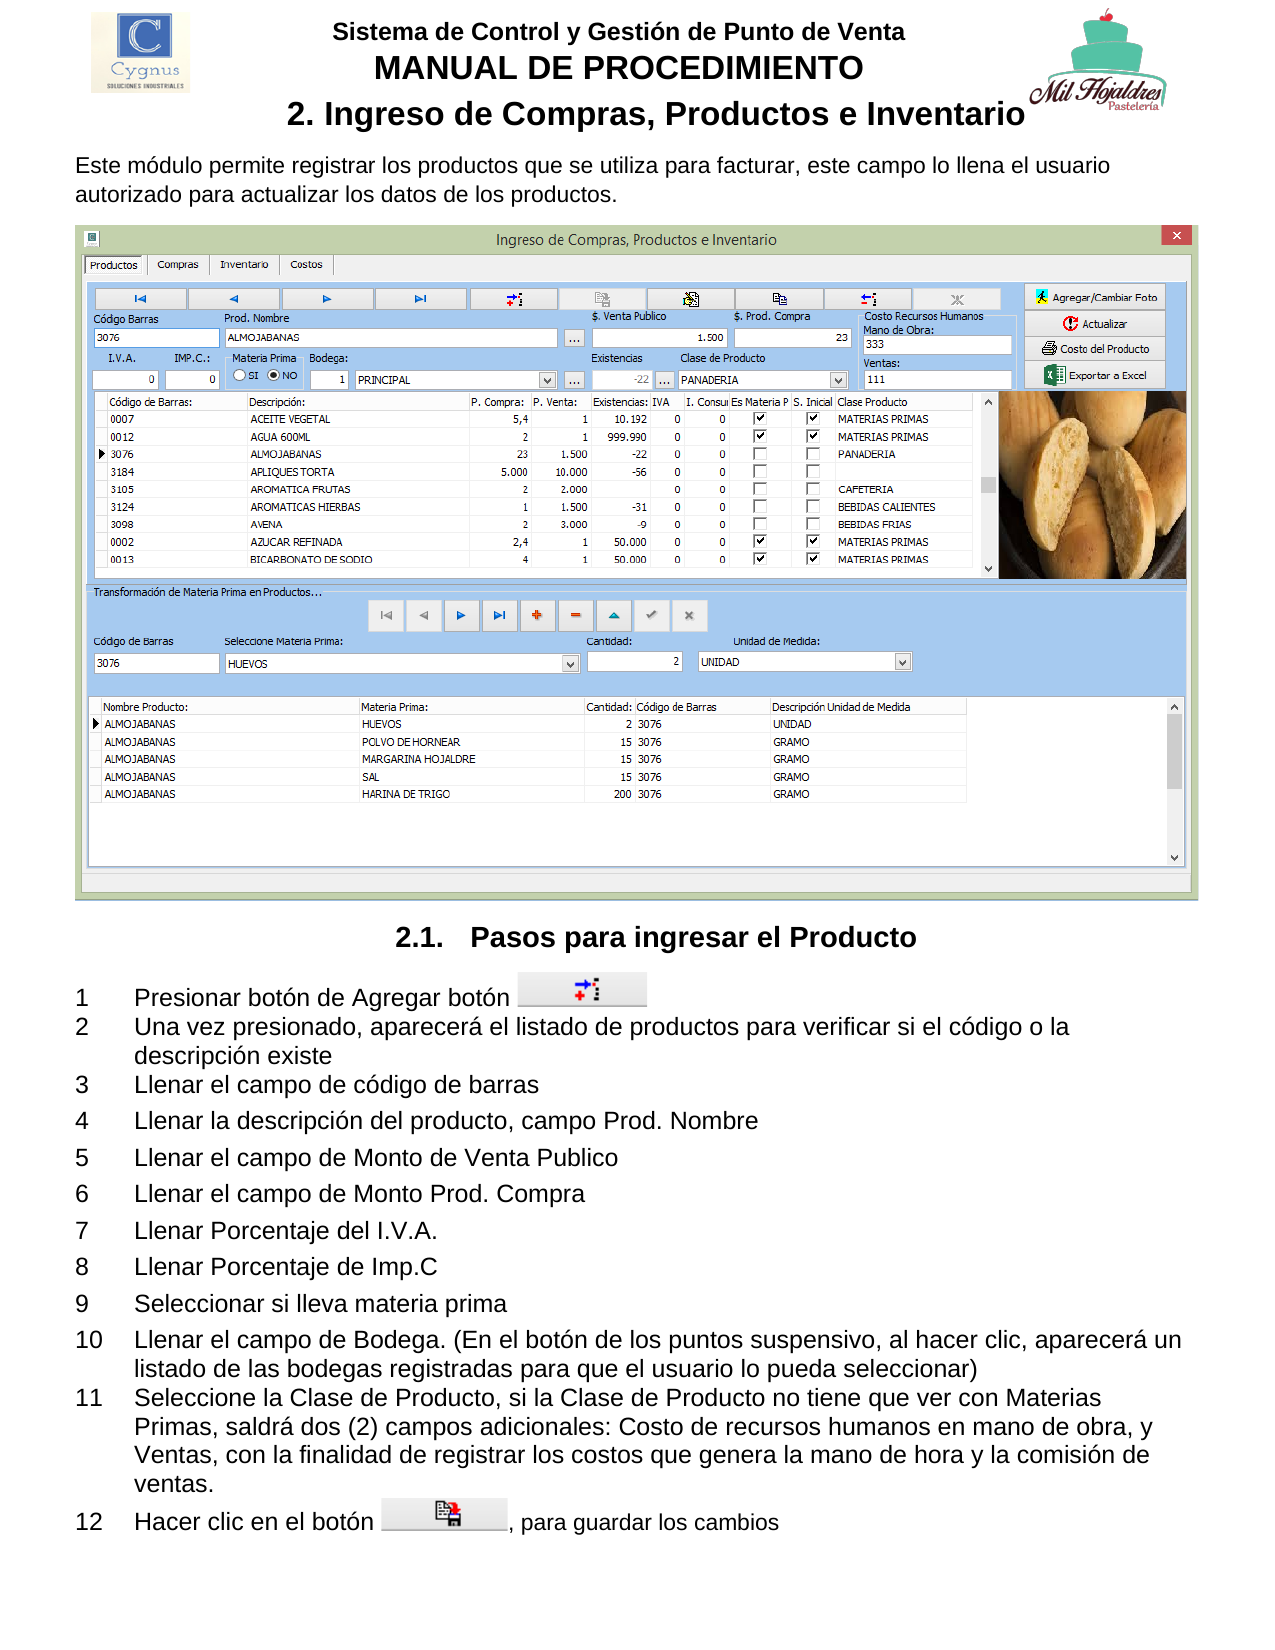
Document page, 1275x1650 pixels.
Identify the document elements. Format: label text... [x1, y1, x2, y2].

list Ingreso de Compras, Productos e Inventario [112, 94, 1200, 132]
table_cell 3 [64, 1070, 123, 1106]
picture [1027, 6, 1169, 94]
table_cell Hacer clic en el botón , para guardar los cambios [123, 1498, 1201, 1536]
picture [90, 12, 191, 93]
table_cell Llenar el campo de Monto Prod. Compra [123, 1179, 1201, 1216]
table_cell 9 [64, 1289, 123, 1326]
picture [75, 225, 1199, 901]
table_cell 5 [64, 1143, 123, 1179]
table_cell 12 [64, 1498, 123, 1536]
picture [381, 1498, 508, 1531]
table_cell 4 [64, 1106, 123, 1143]
table_cell 2 [64, 1012, 123, 1069]
table_cell Llenar el campo de Monto de Venta Publico [123, 1143, 1201, 1179]
table_cell Una vez presionado, aparecerá el listado de productos para verificar si el código o la descripción existe [123, 1012, 1201, 1069]
table_cell 6 [64, 1179, 123, 1216]
text Este módulo permite registrar los productos que se utiliza para facturar, este campo lo llena el usuario autorizado para actualizar los datos de los productos. [75, 152, 1200, 207]
table_cell 8 [64, 1253, 123, 1289]
picture [517, 972, 648, 1007]
table_cell Seleccione la Clase de Producto, si la Clase de Producto no tiene que ver con Materias Primas, saldrá dos (2) campos adicionales: Costo de recursos humanos en mano de obra, y Ventas, con la finalidad de registrar los costos que genera la mano de hora y la comisión de ventas. [123, 1383, 1201, 1498]
table_cell Llenar Porcentaje de Imp.C [123, 1253, 1201, 1289]
table_cell 7 [64, 1216, 123, 1252]
table_cell Llenar Porcentaje del I.V.A. [123, 1216, 1201, 1252]
table_cell 11 [64, 1383, 123, 1498]
table_cell Llenar el campo de Bodega. (En el botón de los puntos suspensivo, al hacer clic, aparecerá un listado de las bodegas registradas para que el usuario lo pueda seleccionar) [123, 1326, 1201, 1383]
table_cell Seleccionar si lleva materia prima [123, 1289, 1201, 1326]
table_cell 10 [64, 1326, 123, 1383]
list Pasos para ingresar el Producto [112, 919, 1200, 953]
table_cell Llenar la descripción del producto, campo Prod. Nombre [123, 1106, 1201, 1143]
table_header 1 [64, 973, 123, 1012]
table_cell Llenar el campo de código de barras [123, 1070, 1201, 1106]
table_header Presionar botón de Agregar botón [123, 973, 1201, 1012]
